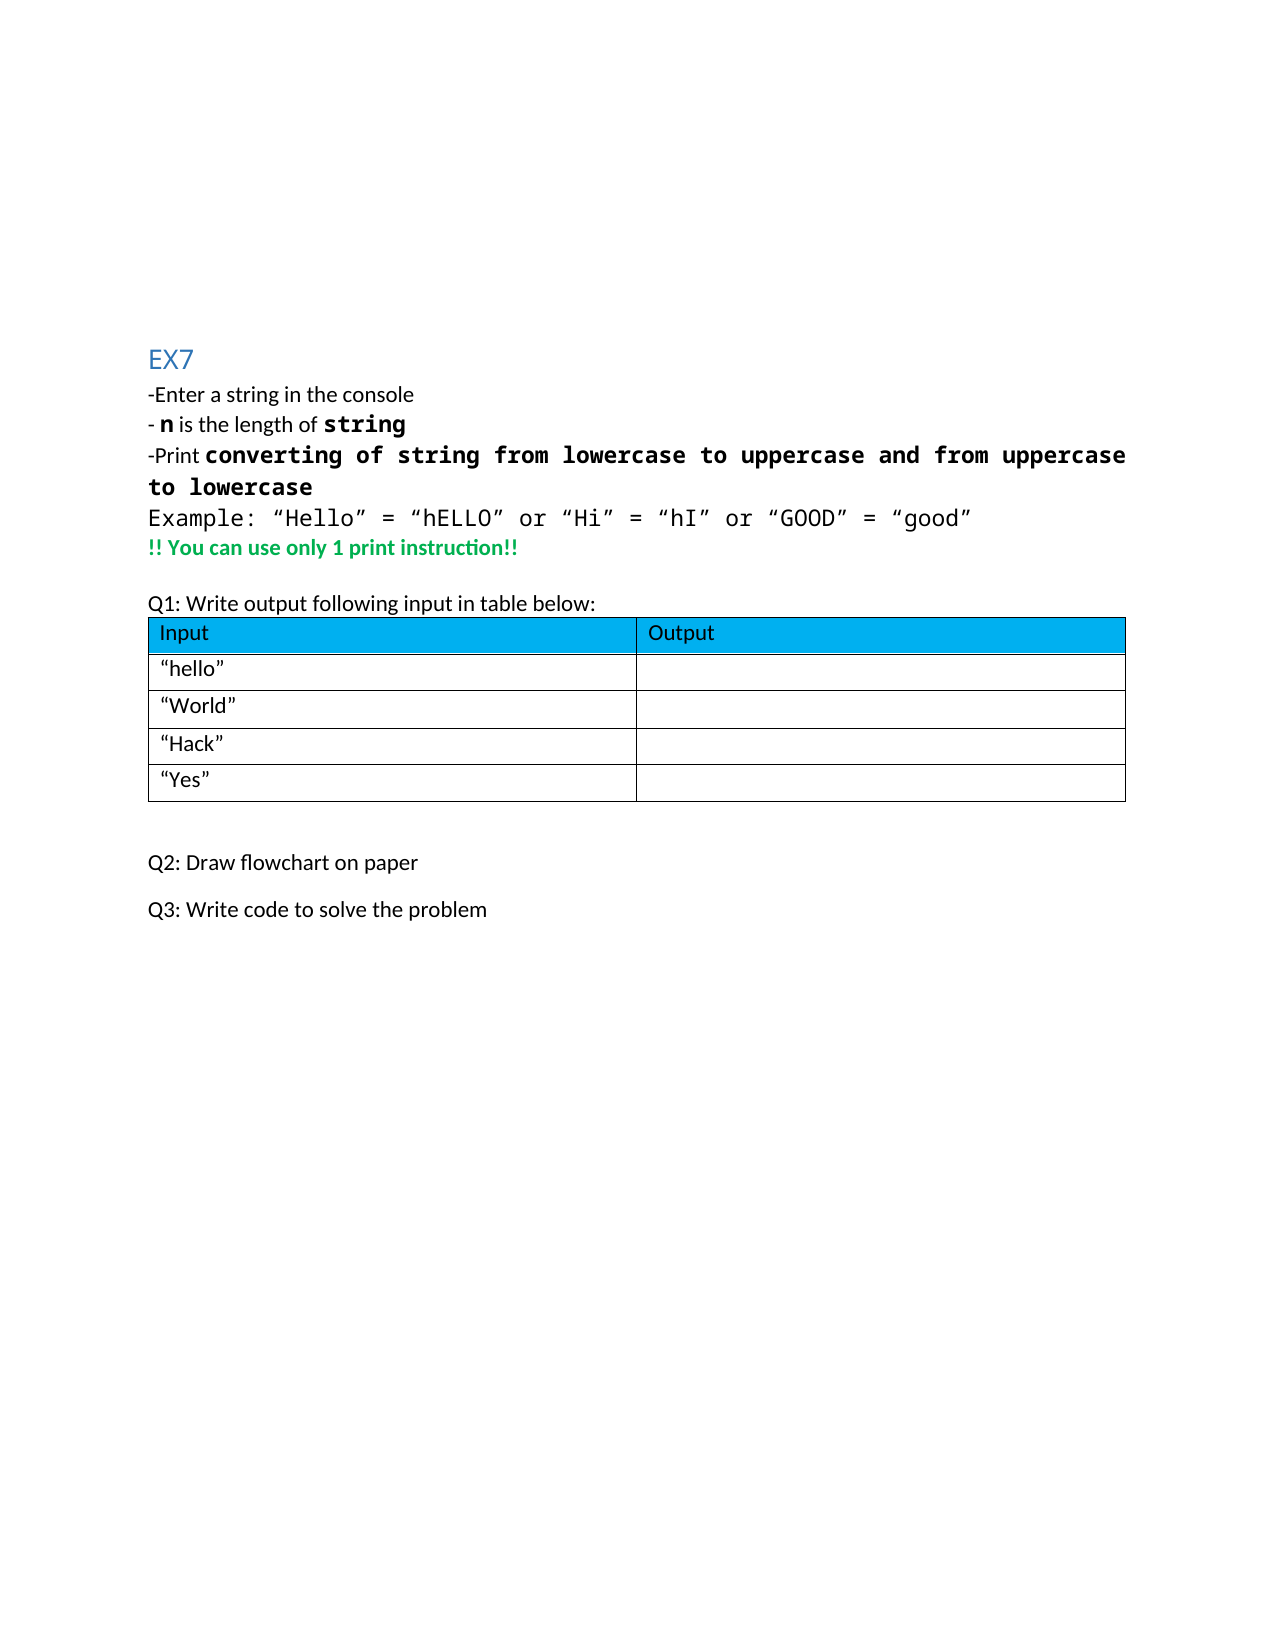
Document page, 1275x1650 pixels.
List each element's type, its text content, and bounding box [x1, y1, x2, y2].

table_cell [637, 655, 1125, 690]
table_cell “Hack” [149, 729, 636, 764]
text Q3: Write code to solve the problem [148, 895, 1127, 923]
text Example: “Hello” = “hELLO” or “Hi” = “hI” or “GOOD” = “good” [148, 502, 1127, 533]
text Q1: Write output following input in table below: [148, 589, 1127, 617]
table_cell “World” [149, 691, 636, 728]
table_header Input [149, 618, 636, 653]
table_cell “Yes” [149, 765, 636, 801]
text - n is the length of string [148, 408, 1127, 439]
text -Print converting of string from lowercase to uppercase and from uppercase to lowercase [148, 439, 1127, 502]
table_cell [637, 729, 1125, 764]
subtitle EX7 [148, 340, 1127, 377]
table_header Output [637, 618, 1125, 653]
table_cell [637, 765, 1125, 801]
text -Enter a string in the console [148, 380, 1127, 408]
table_cell “hello” [149, 655, 636, 690]
text Q2: Draw flowchart on paper [148, 848, 1127, 876]
text !! You can use only 1 print instruction!! [148, 533, 1127, 561]
table_cell [637, 691, 1125, 728]
